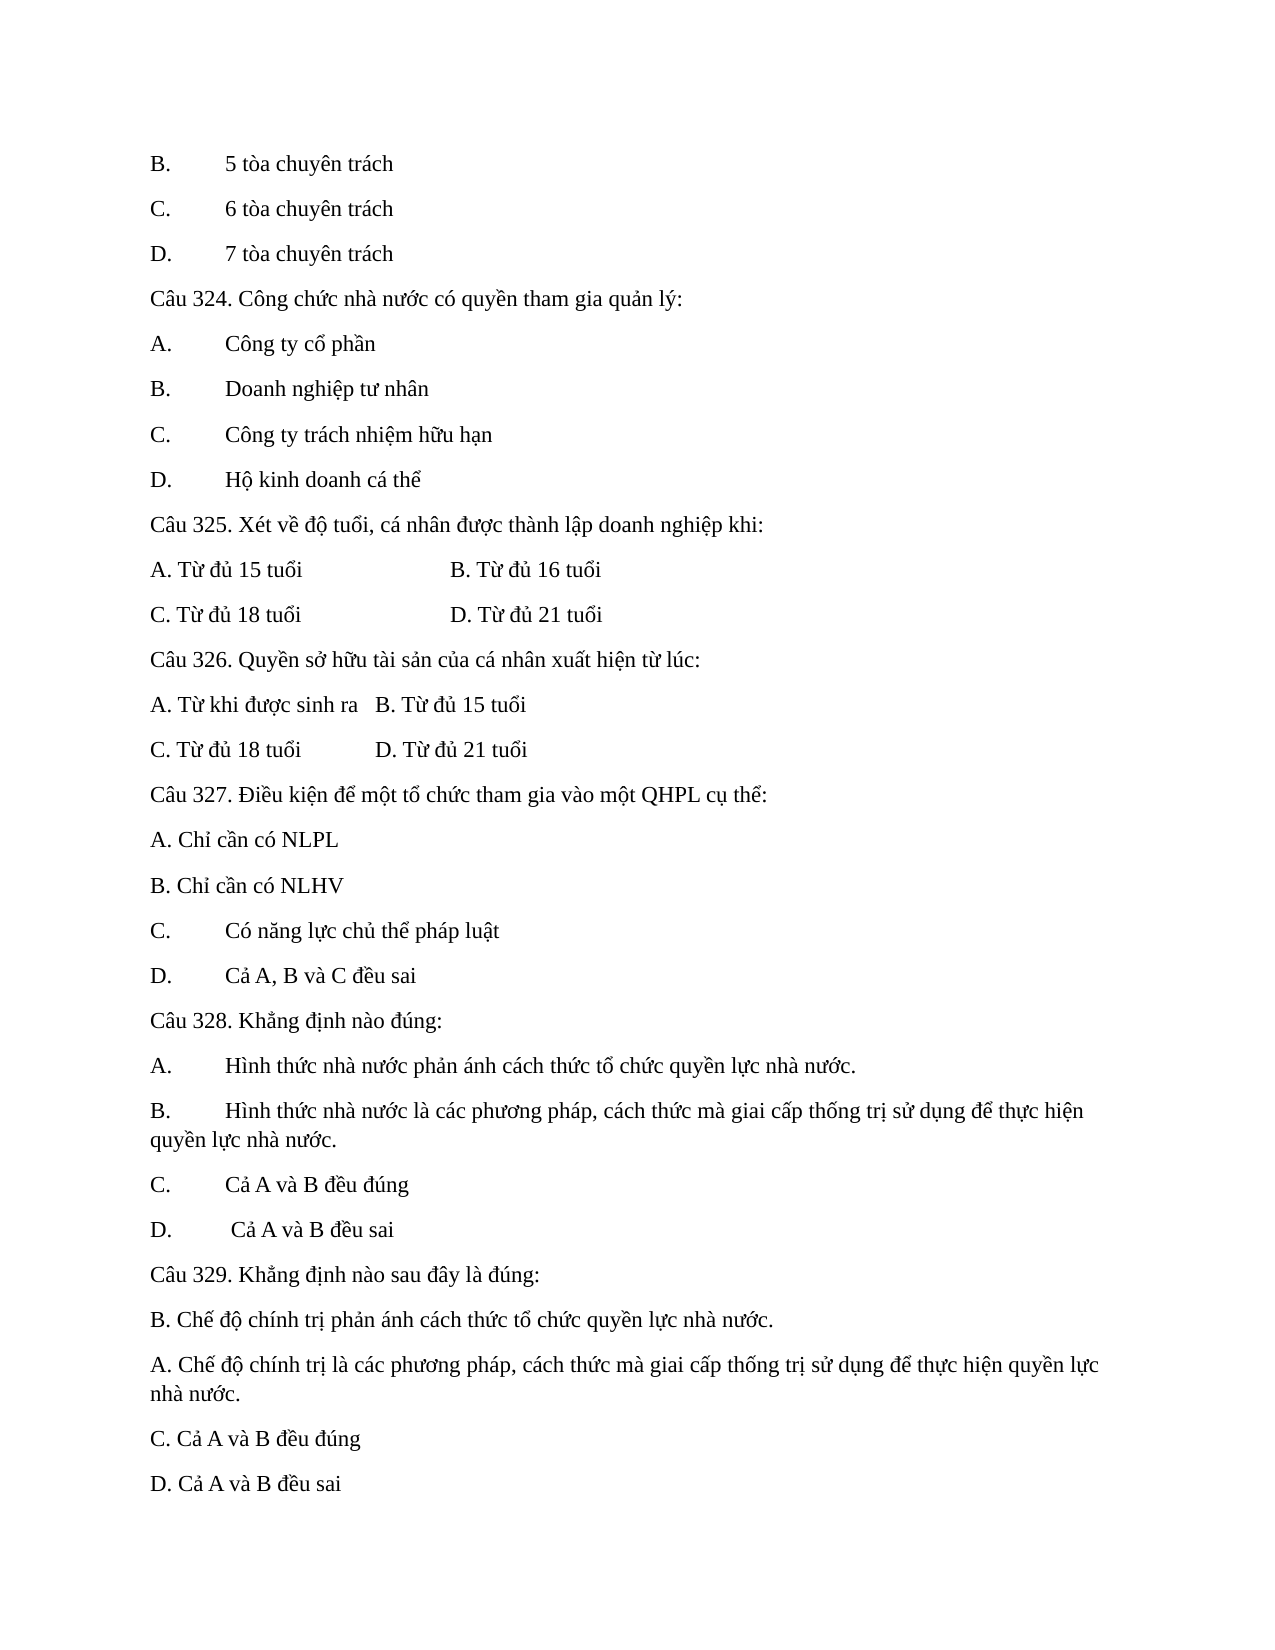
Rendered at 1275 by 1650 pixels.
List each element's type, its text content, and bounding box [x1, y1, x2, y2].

text C. Cả A và B đều đúng [150, 1171, 1125, 1197]
text B. Doanh nghiệp tư nhân [150, 376, 1125, 402]
text A. Chế độ chính trị là các phương pháp, cách thức mà giai cấp thống trị sử dụng để thực hiện quyền lực nhà nước. [150, 1351, 1125, 1406]
text D. Cả A, B và C đều sai [150, 962, 1125, 988]
text A. Từ đủ 15 tuổi B. Từ đủ 16 tuổi [150, 556, 1125, 582]
text D. Cả A và B đều sai [150, 1216, 1125, 1242]
text D. Hộ kinh doanh cá thể [150, 466, 1125, 492]
text C. Công ty trách nhiệm hữu hạn [150, 421, 1125, 447]
text D. Cả A và B đều sai [150, 1470, 1125, 1496]
text Câu 327. Điều kiện để một tổ chức tham gia vào một QHPL cụ thể: [150, 781, 1125, 808]
text Câu 325. Xét về độ tuổi, cá nhân được thành lập doanh nghiệp khi: [150, 511, 1125, 537]
text A. Hình thức nhà nước phản ánh cách thức tổ chức quyền lực nhà nước. [150, 1052, 1125, 1078]
text C. 6 tòa chuyên trách [150, 195, 1125, 221]
text B. 5 tòa chuyên trách [150, 150, 1125, 176]
text D. 7 tòa chuyên trách [150, 240, 1125, 267]
text B. Chỉ cần có NLHV [150, 872, 1125, 898]
text B. Chế độ chính trị phản ánh cách thức tổ chức quyền lực nhà nước. [150, 1306, 1125, 1332]
text A. Từ khi được sinh ra B. Từ đủ 15 tuổi [150, 691, 1125, 718]
text C. Từ đủ 18 tuổi D. Từ đủ 21 tuổi [150, 601, 1125, 627]
text A. Công ty cổ phần [150, 330, 1125, 357]
text Câu 324. Công chức nhà nước có quyền tham gia quản lý: [150, 285, 1125, 312]
text Câu 328. Khẳng định nào đúng: [150, 1007, 1125, 1033]
text C. Cả A và B đều đúng [150, 1425, 1125, 1451]
text C. Từ đủ 18 tuổi D. Từ đủ 21 tuổi [150, 736, 1125, 763]
text B. Hình thức nhà nước là các phương pháp, cách thức mà giai cấp thống trị sử dụng để thực hiện quyền lực nhà nước. [150, 1097, 1125, 1152]
text Câu 326. Quyền sở hữu tài sản của cá nhân xuất hiện từ lúc: [150, 646, 1125, 672]
text Câu 329. Khẳng định nào sau đây là đúng: [150, 1261, 1125, 1287]
text A. Chỉ cần có NLPL [150, 827, 1125, 853]
text C. Có năng lực chủ thể pháp luật [150, 917, 1125, 943]
